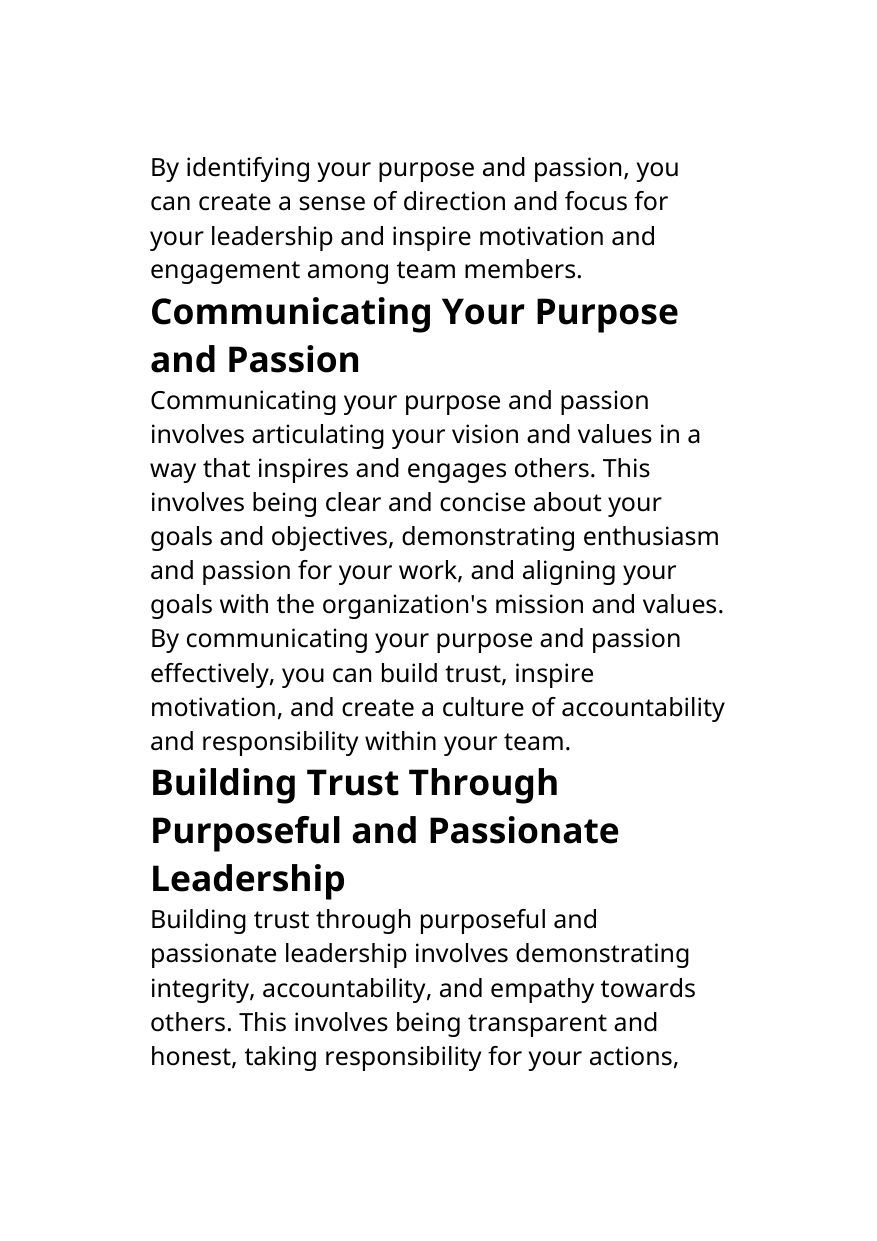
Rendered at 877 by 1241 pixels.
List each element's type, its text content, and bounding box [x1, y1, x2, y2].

text Communicating your purpose and passion involves articulating your vision and values in a way that inspires and engages others. This involves being clear and concise about your goals and objectives, demonstrating enthusiasm and passion for your work, and aligning your goals with the organization's mission and values. [150, 383, 727, 621]
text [150, 902, 727, 1072]
text By identifying your purpose and passion, you can create a sense of direction and focus for your leadership and inspire motivation and engagement among team members. [150, 150, 727, 286]
subtitle Communicating Your Purpose and Passion [150, 286, 727, 383]
subtitle Building Trust Through Purposeful and Passionate Leadership [150, 757, 727, 902]
text By communicating your purpose and passion effectively, you can build trust, inspire motivation, and create a culture of accountability and responsibility within your team. [150, 621, 727, 757]
